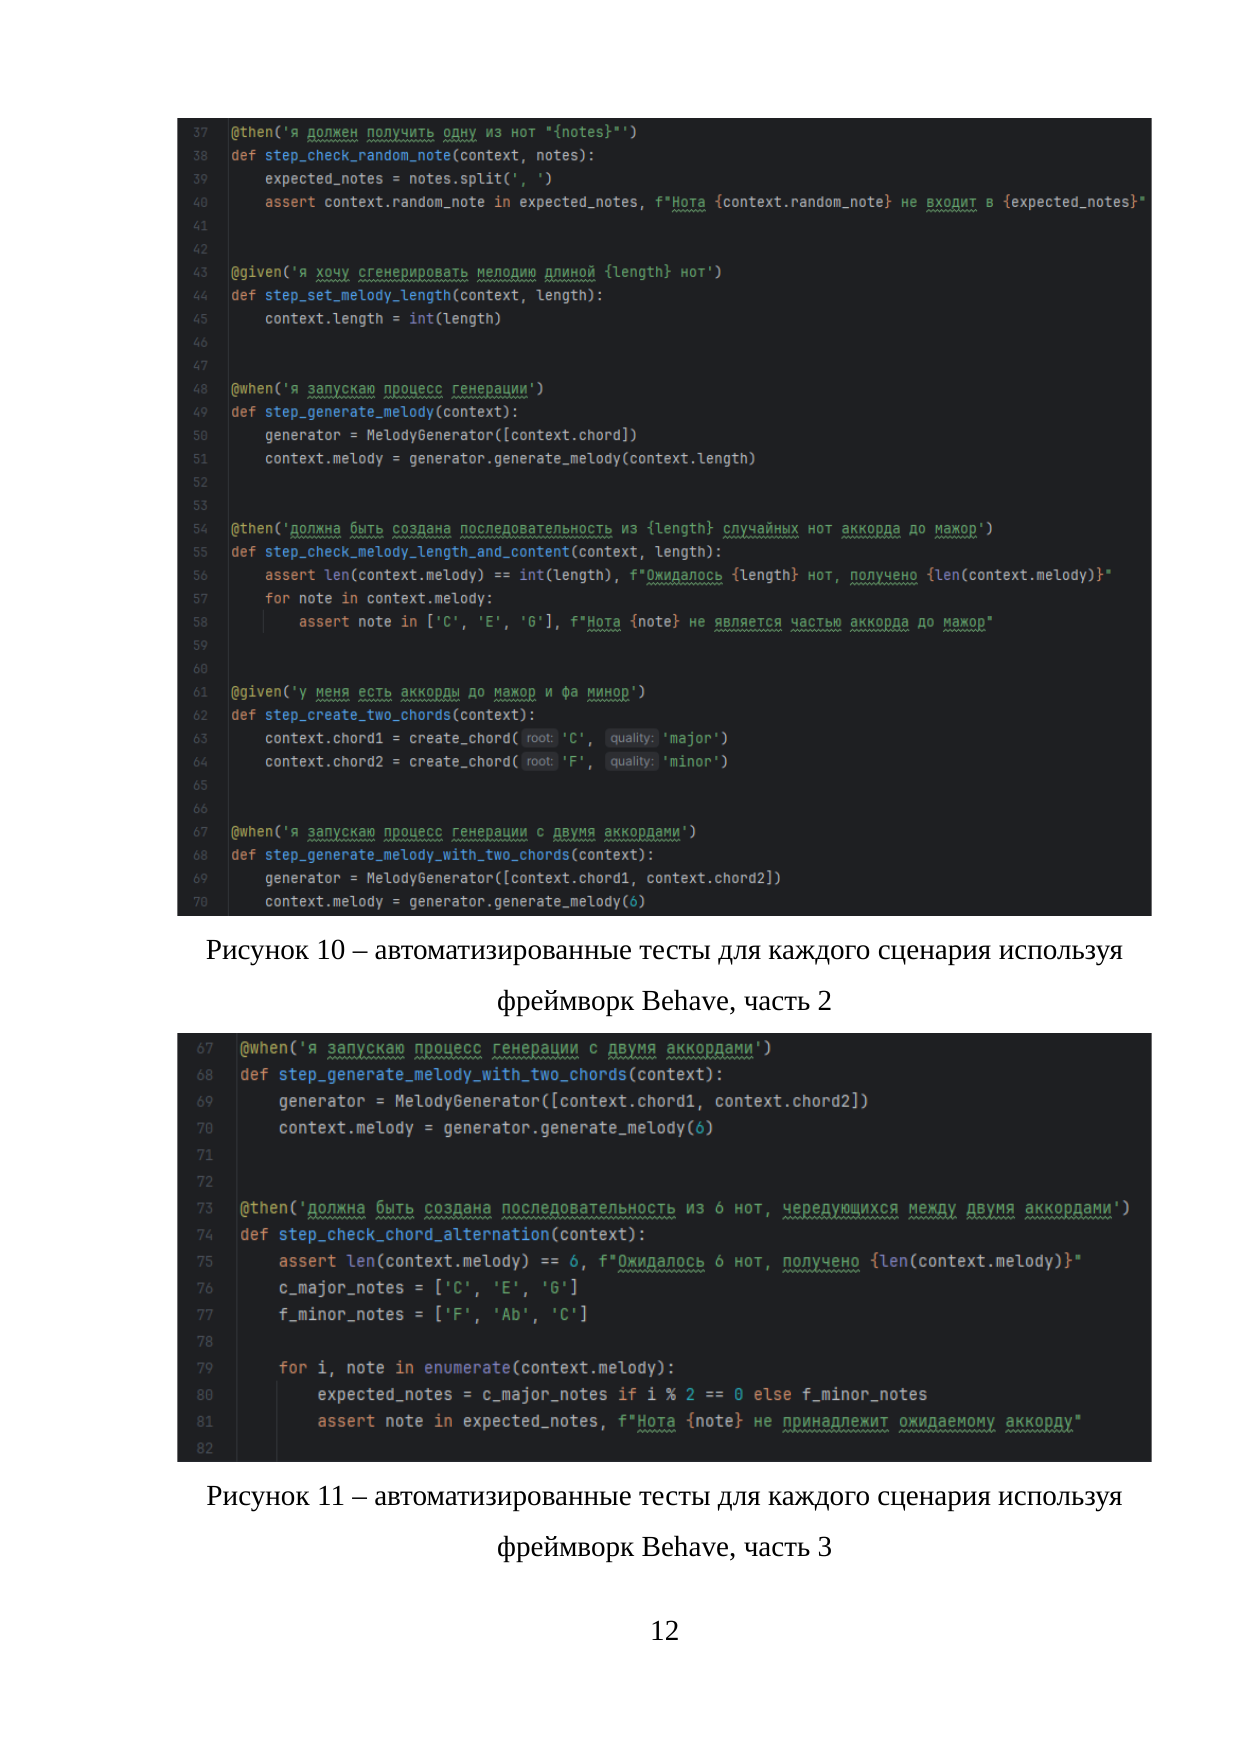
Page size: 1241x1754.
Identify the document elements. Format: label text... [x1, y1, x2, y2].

picture [177, 1033, 1152, 1462]
picture [177, 118, 1152, 916]
text Рисунок 11 – автоматизированные тесты для каждого сценария используя фреймворк Behave, часть 3 [177, 1478, 1152, 1562]
text Рисунок 10 – автоматизированные тесты для каждого сценария используя фреймворк Behave, часть 2 [177, 932, 1152, 1016]
